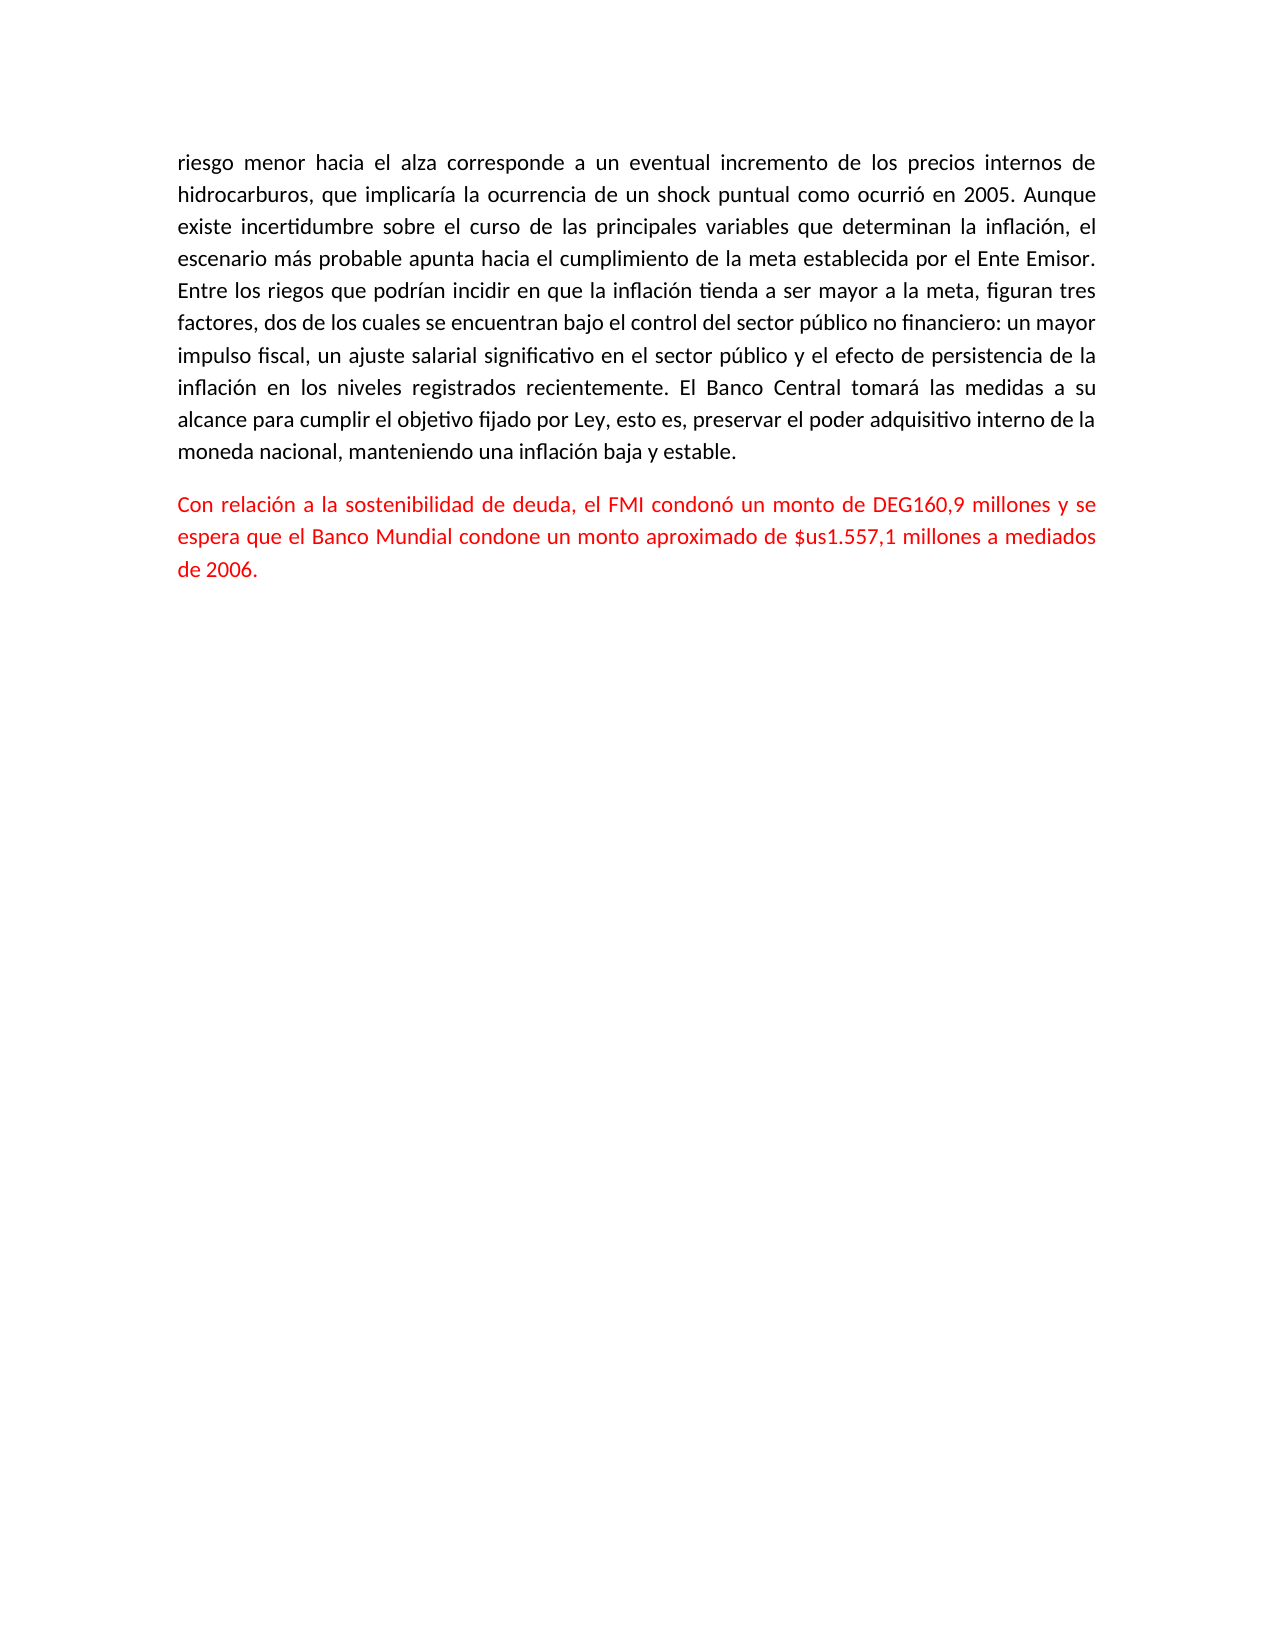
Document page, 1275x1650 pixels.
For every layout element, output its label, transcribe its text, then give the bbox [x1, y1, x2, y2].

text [177, 148, 1098, 465]
text Con relación a la sostenibilidad de deuda, el FMI condonó un monto de DEG160,9 millones y se espera que el Banco Mundial condone un monto aproximado de $us1.557,1 millones a mediados de 2006. [177, 490, 1098, 583]
